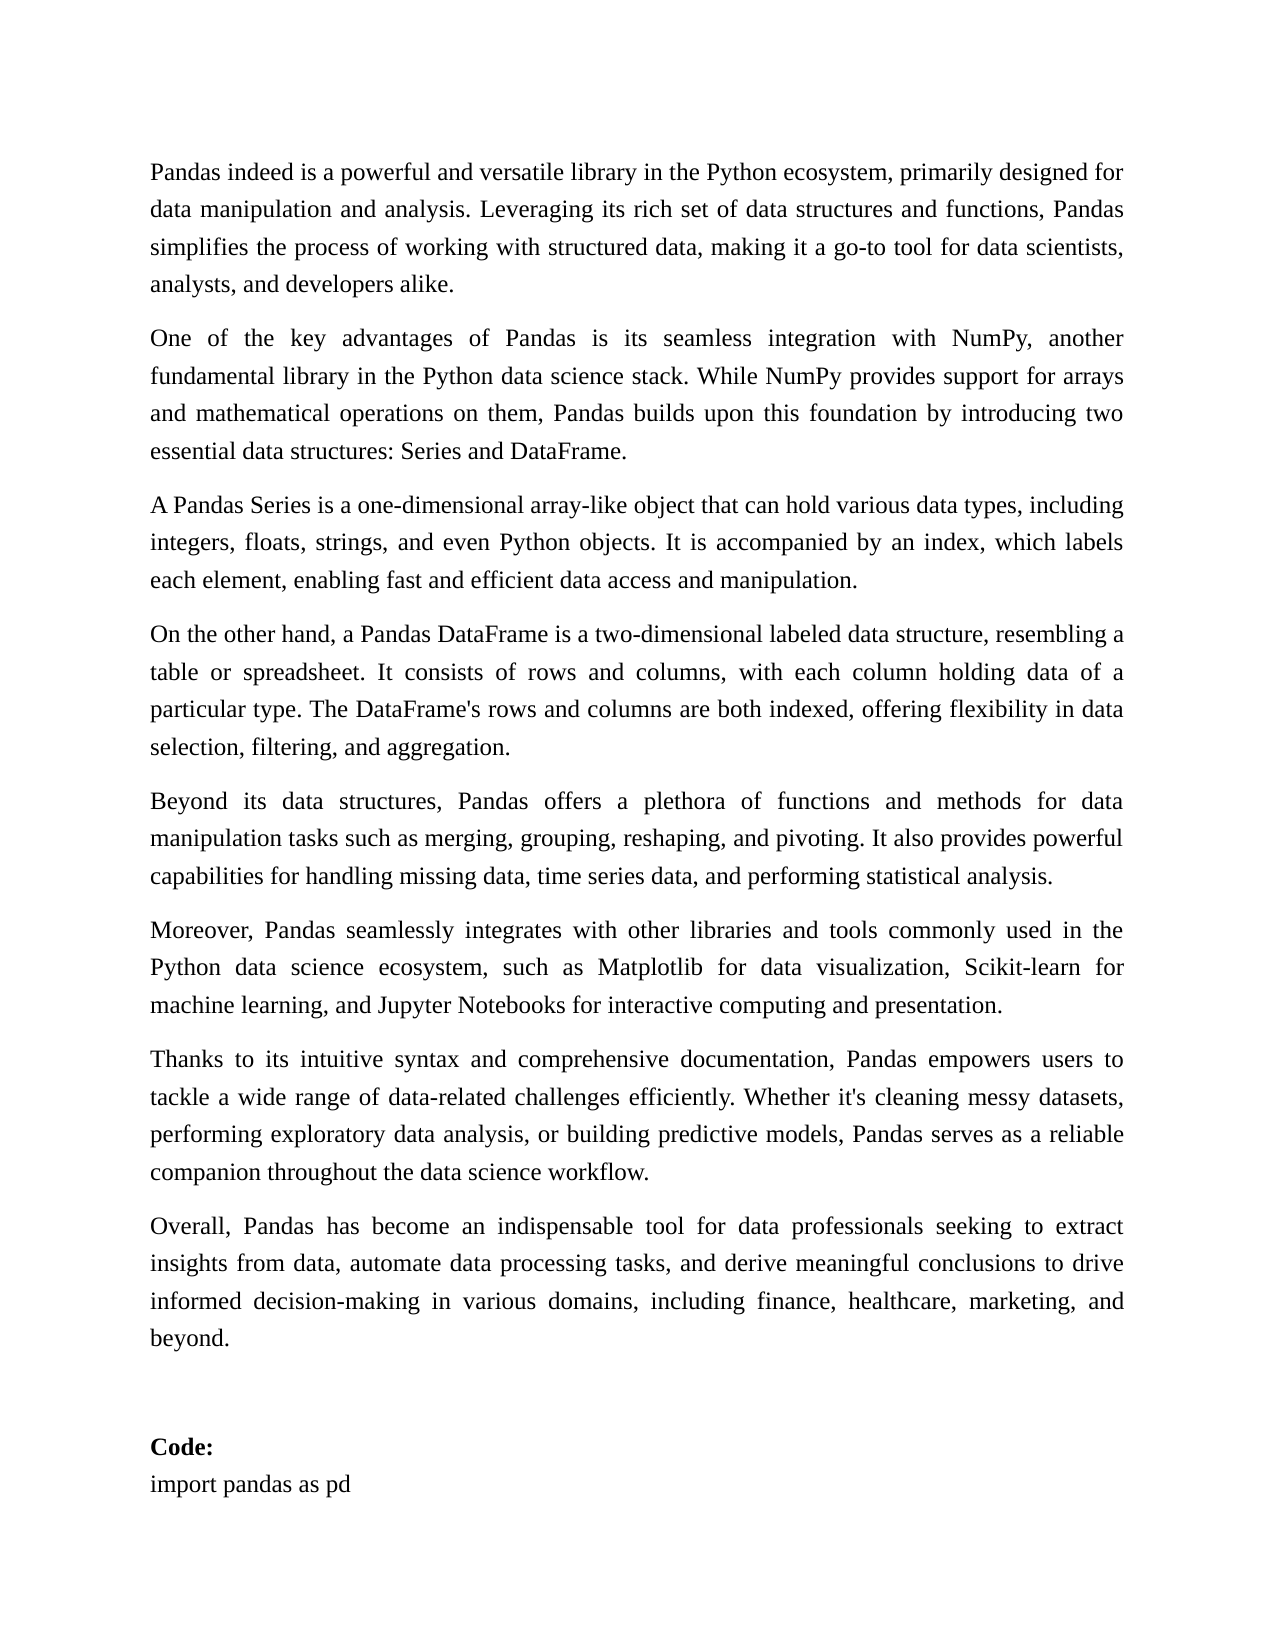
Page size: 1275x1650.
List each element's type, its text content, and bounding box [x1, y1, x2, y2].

text Thanks to its intuitive syntax and comprehensive documentation, Pandas empowers users to tackle a wide range of data-related challenges efficiently. Whether it's cleaning messy datasets, performing exploratory data analysis, or building predictive models, Pandas serves as a reliable companion throughout the data science workflow. [150, 1037, 1125, 1187]
text One of the key advantages of Pandas is its seamless integration with NumPy, another fundamental library in the Python data science stack. While NumPy provides support for arrays and mathematical operations on them, Pandas builds upon this foundation by introducing two essential data structures: Series and DataFrame. [150, 317, 1125, 467]
text Code: import pandas as pd [150, 1425, 1125, 1500]
text Overall, Pandas has become an indispensable tool for data professionals seeking to extract insights from data, automate data processing tasks, and derive meaningful conclusions to drive informed decision-making in various domains, including finance, healthcare, marketing, and beyond. [150, 1204, 1125, 1354]
text Moreover, Pandas seamlessly integrates with other libraries and tools commonly used in the Python data science ecosystem, such as Matplotlib for data visualization, Scikit-learn for machine learning, and Jupyter Notebooks for interactive computing and presentation. [150, 908, 1125, 1021]
text Beyond its data structures, Pandas offers a plethora of functions and methods for data manipulation tasks such as merging, grouping, reshaping, and pivoting. It also provides powerful capabilities for handling missing data, time series data, and performing statistical analysis. [150, 779, 1125, 892]
text Pandas indeed is a powerful and versatile library in the Python ecosystem, primarily designed for data manipulation and analysis. Leveraging its rich set of data structures and functions, Pandas simplifies the process of working with structured data, making it a go-to tool for data scientists, analysts, and developers alike. [150, 150, 1125, 300]
text A Pandas Series is a one-dimensional array-like object that can hold various data types, including integers, floats, strings, and even Python objects. It is accompanied by an index, which labels each element, enabling fast and efficient data access and manipulation. [150, 483, 1125, 596]
text On the other hand, a Pandas DataFrame is a two-dimensional labeled data structure, resembling a table or spreadsheet. It consists of rows and columns, with each column holding data of a particular type. The DataFrame's rows and columns are both indexed, offering flexibility in data selection, filtering, and aggregation. [150, 612, 1125, 762]
